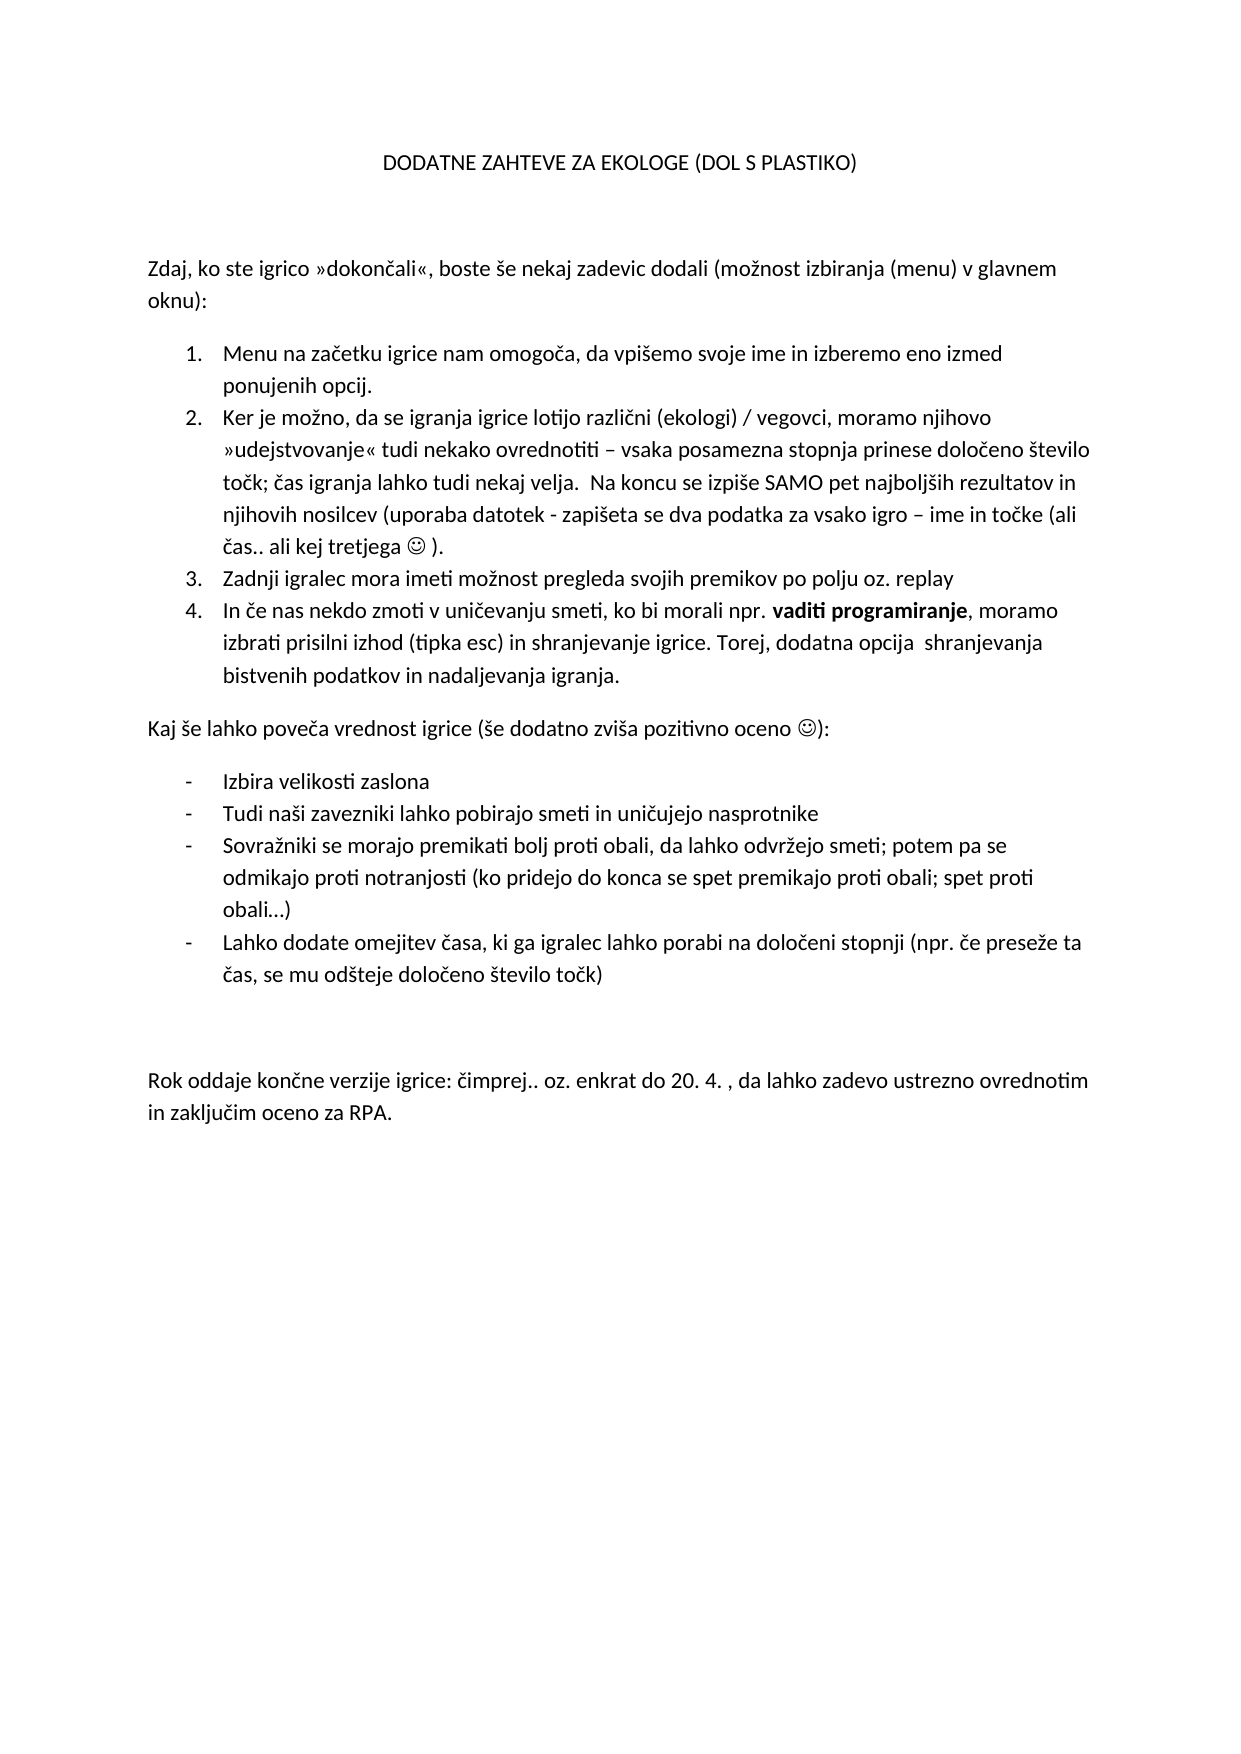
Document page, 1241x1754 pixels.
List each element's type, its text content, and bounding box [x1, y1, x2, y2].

list Zadnji igralec mora imeti možnost pregleda svojih premikov po polju oz. replay [185, 564, 1093, 592]
list Sovražniki se morajo premikati bolj proti obali, da lahko odvržejo smeti; potem pa se odmikajo proti notranjosti (ko pridejo do konca se spet premikajo proti obali; spet proti obali…) [185, 831, 1093, 923]
list Izbira velikosti zaslona [185, 767, 1093, 795]
list Ker je možno, da se igranja igrice lotijo različni (ekologi) / vegovci, moramo njihovo »udejstvovanje« tudi nekako ovrednotiti – vsaka posamezna stopnja prinese določeno število točk; čas igranja lahko tudi nekaj velja. Na koncu se izpiše SAMO pet najboljših rezultatov in njihovih nosilcev (uporaba datotek - zapišeta se dva podatka za vsako igro – ime in točke (ali čas.. ali kej tretjega ). [185, 403, 1093, 560]
list Tudi naši zavezniki lahko pobirajo smeti in uničujejo nasprotnike [185, 799, 1093, 827]
list Lahko dodate omejitev časa, ki ga igralec lahko porabi na določeni stopnji (npr. če preseže ta čas, se mu odšteje določeno število točk) [185, 928, 1093, 988]
list Menu na začetku igrice nam omogoča, da vpišemo svoje ime in izberemo eno izmed ponujenih opcij. [185, 339, 1093, 399]
text DODATNE ZAHTEVE ZA EKOLOGE (DOL S PLASTIKO) [148, 148, 1093, 176]
text Zdaj, ko ste igrico »dokončali«, boste še nekaj zadevic dodali (možnost izbiranja (menu) v glavnem oknu): [148, 254, 1093, 314]
list In če nas nekdo zmoti v uničevanju smeti, ko bi morali npr. vaditi programiranje, moramo izbrati prisilni izhod (tipka esc) in shranjevanje igrice. Torej, dodatna opcija shranjevanja bistvenih podatkov in nadaljevanja igranja. [185, 596, 1093, 689]
text Rok oddaje končne verzije igrice: čimprej.. oz. enkrat do 20. 4. , da lahko zadevo ustrezno ovrednotim in zaključim oceno za RPA. [148, 1066, 1093, 1126]
text Kaj še lahko poveča vrednost igrice (še dodatno zviša pozitivno oceno ): [148, 714, 1093, 742]
